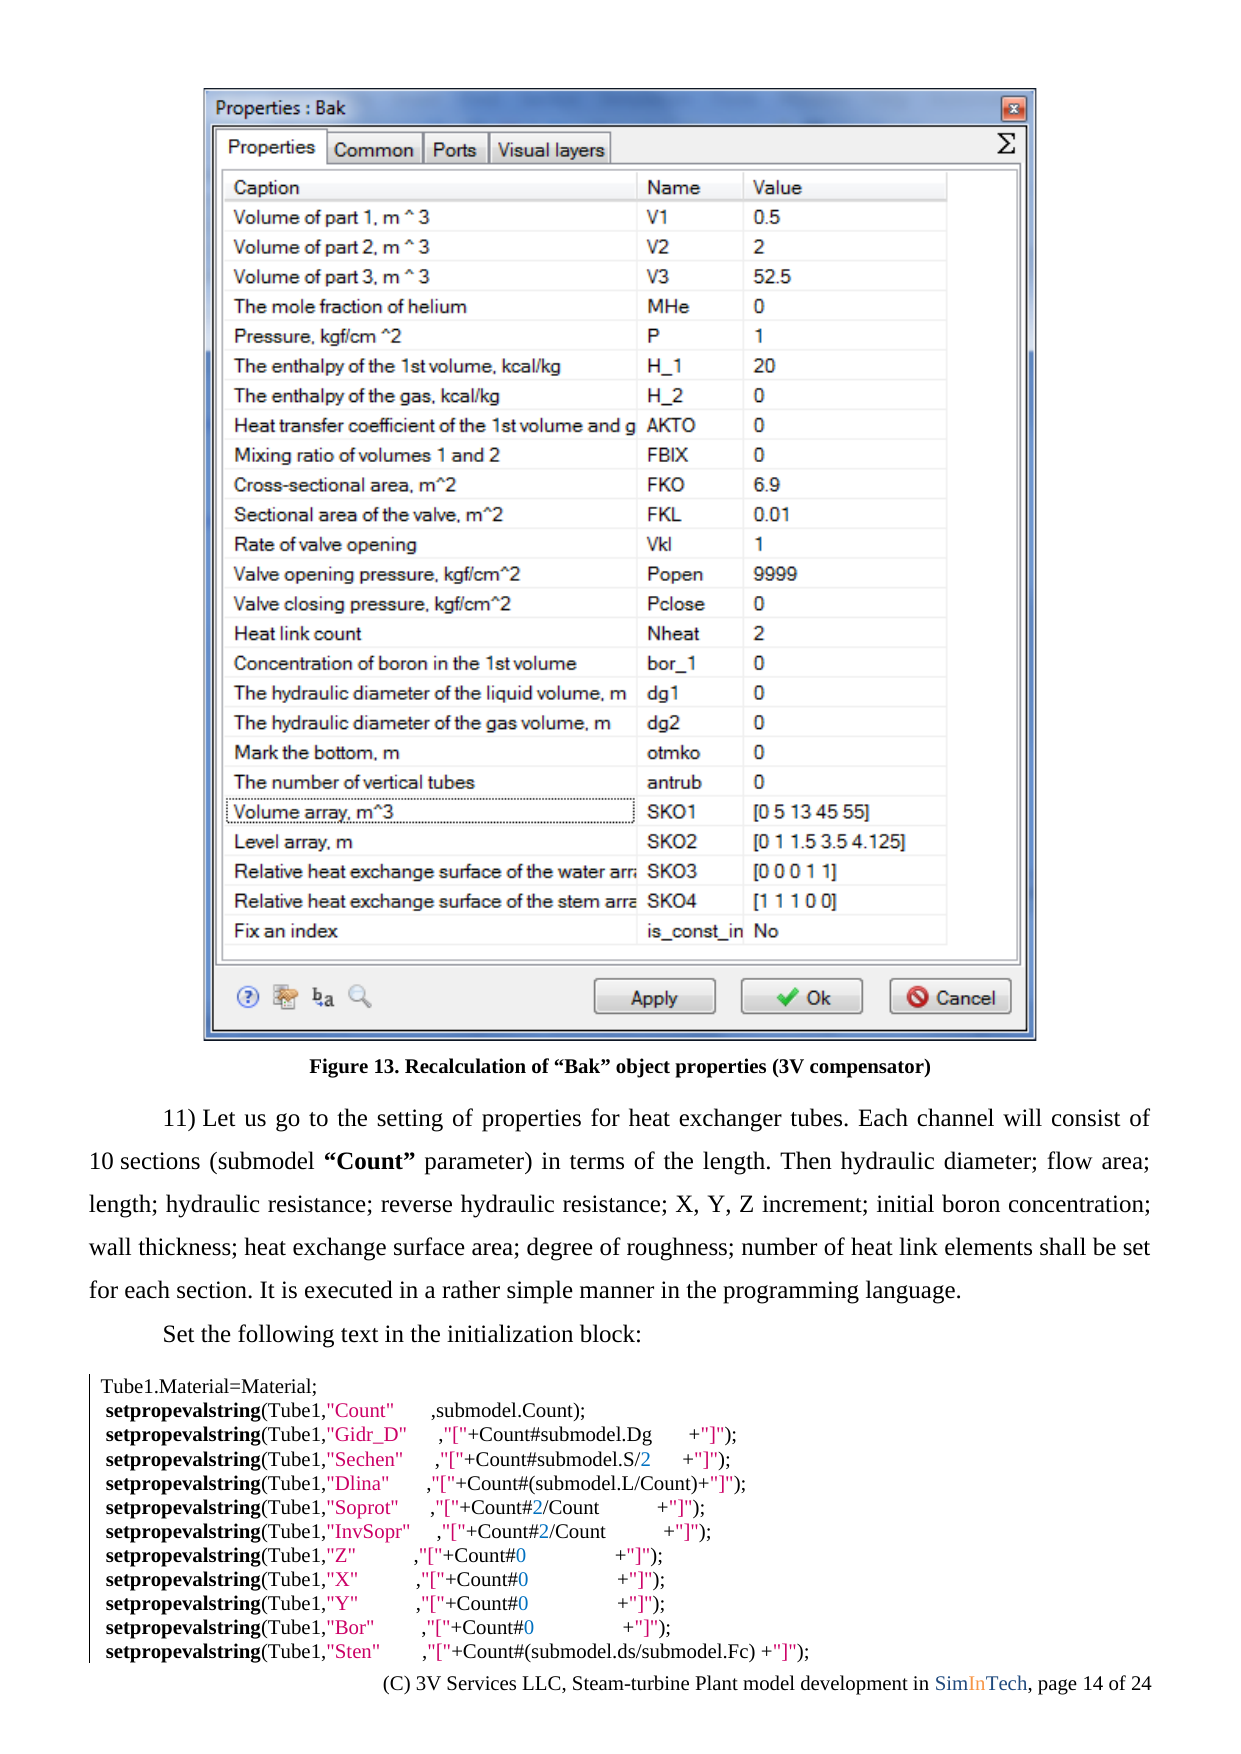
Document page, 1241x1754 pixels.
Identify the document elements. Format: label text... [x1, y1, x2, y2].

text Set the following text in the initialization block: [89, 1319, 1152, 1347]
picture [203, 88, 1037, 1041]
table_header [90, 1374, 1152, 1663]
list Let us go to the setting of properties for heat exchanger tubes. Each channel will consist of 10 sections (submodel “Count” parameter) in terms of the length. Then hydraulic diameter; flow area; length; hydraulic resistance; reverse hydraulic resistance; X, Y, Z increment; initial boron concentration; wall thickness; heat exchange surface area; degree of roughness; number of heat link elements shall be set for each section. It is executed in a rather simple manner in the programming language. [89, 1103, 1152, 1304]
